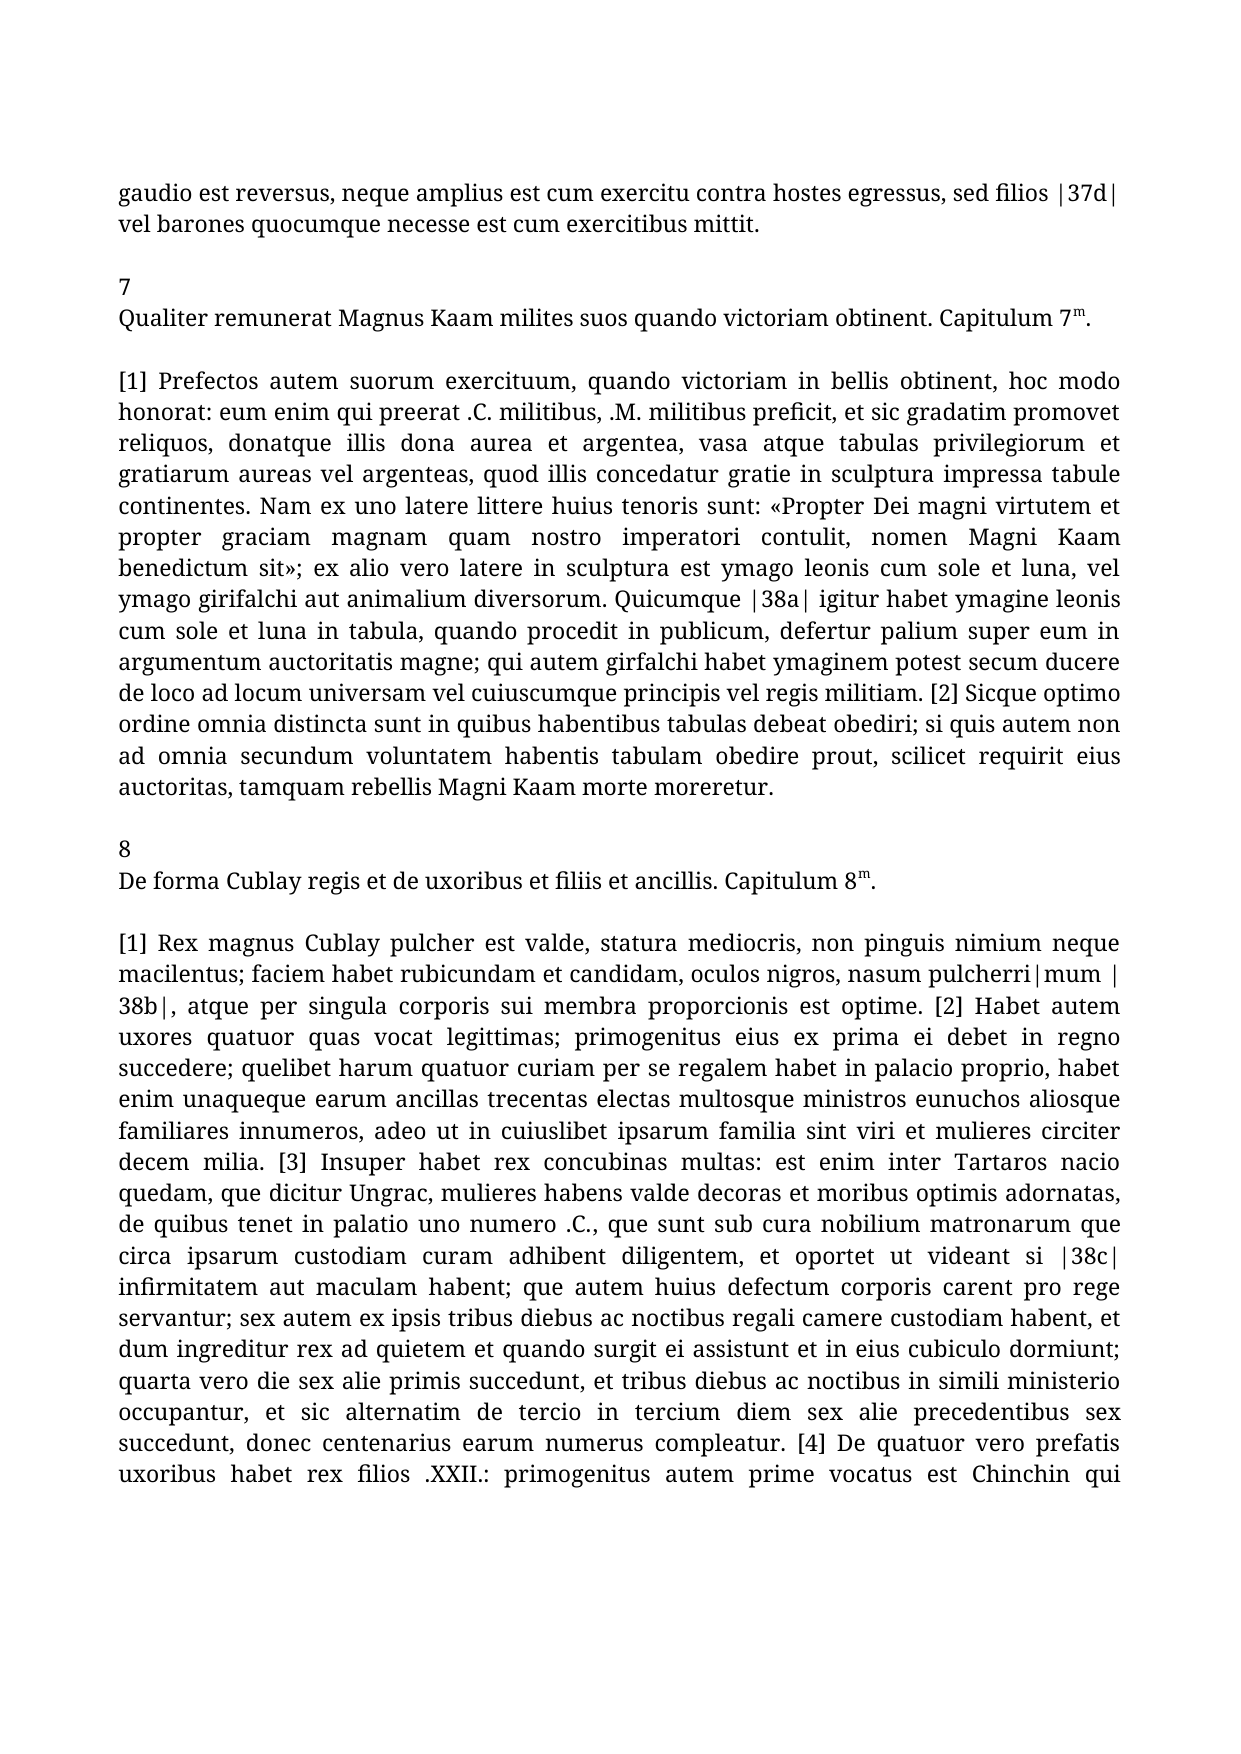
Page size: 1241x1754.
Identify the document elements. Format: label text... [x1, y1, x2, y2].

text [1] Prefectos autem suorum exercituum, quando victoriam in bellis obtinent, hoc modo honorat: eum enim qui preerat .C. militibus, .M. militibus preficit, et sic gradatim promovet reliquos, donatque illis dona aurea et argentea, vasa atque tabulas privilegiorum et gratiarum aureas vel argenteas, quod illis concedatur gratie in sculptura impressa tabule continentes. Nam ex uno latere littere huius tenoris sunt: «Propter Dei magni virtutem et propter graciam magnam quam nostro imperatori contulit, nomen Magni Kaam benedictum sit»; ex alio vero latere in sculptura est ymago leonis cum sole et luna, vel ymago girifalchi aut animalium diversorum. Quicumque |38a| igitur habet ymagine leonis cum sole et luna in tabula, quando procedit in publicum, defertur palium super eum in argumentum auctoritatis magne; qui autem girfalchi habet ymaginem potest secum ducere de loco ad locum universam vel cuiuscumque principis vel regis militiam. [2] Sicque optimo ordine omnia distincta sunt in quibus habentibus tabulas debeat obediri; si quis autem non ad omnia secundum voluntatem habentis tabulam obedire prout, scilicet requirit eius auctoritas, tamquam rebellis Magni Kaam morte moreretur. [118, 365, 1122, 802]
text De forma Cublay regis et de uxoribus et filiis et ancillis. Capitulum 8m. [118, 865, 1122, 896]
text 7 [118, 271, 1122, 302]
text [118, 177, 1122, 240]
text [118, 927, 1122, 1490]
text Qualiter remunerat Magnus Kaam milites suos quando victoriam obtinent. Capitulum 7m. [118, 302, 1122, 333]
text 8 [118, 833, 1122, 865]
